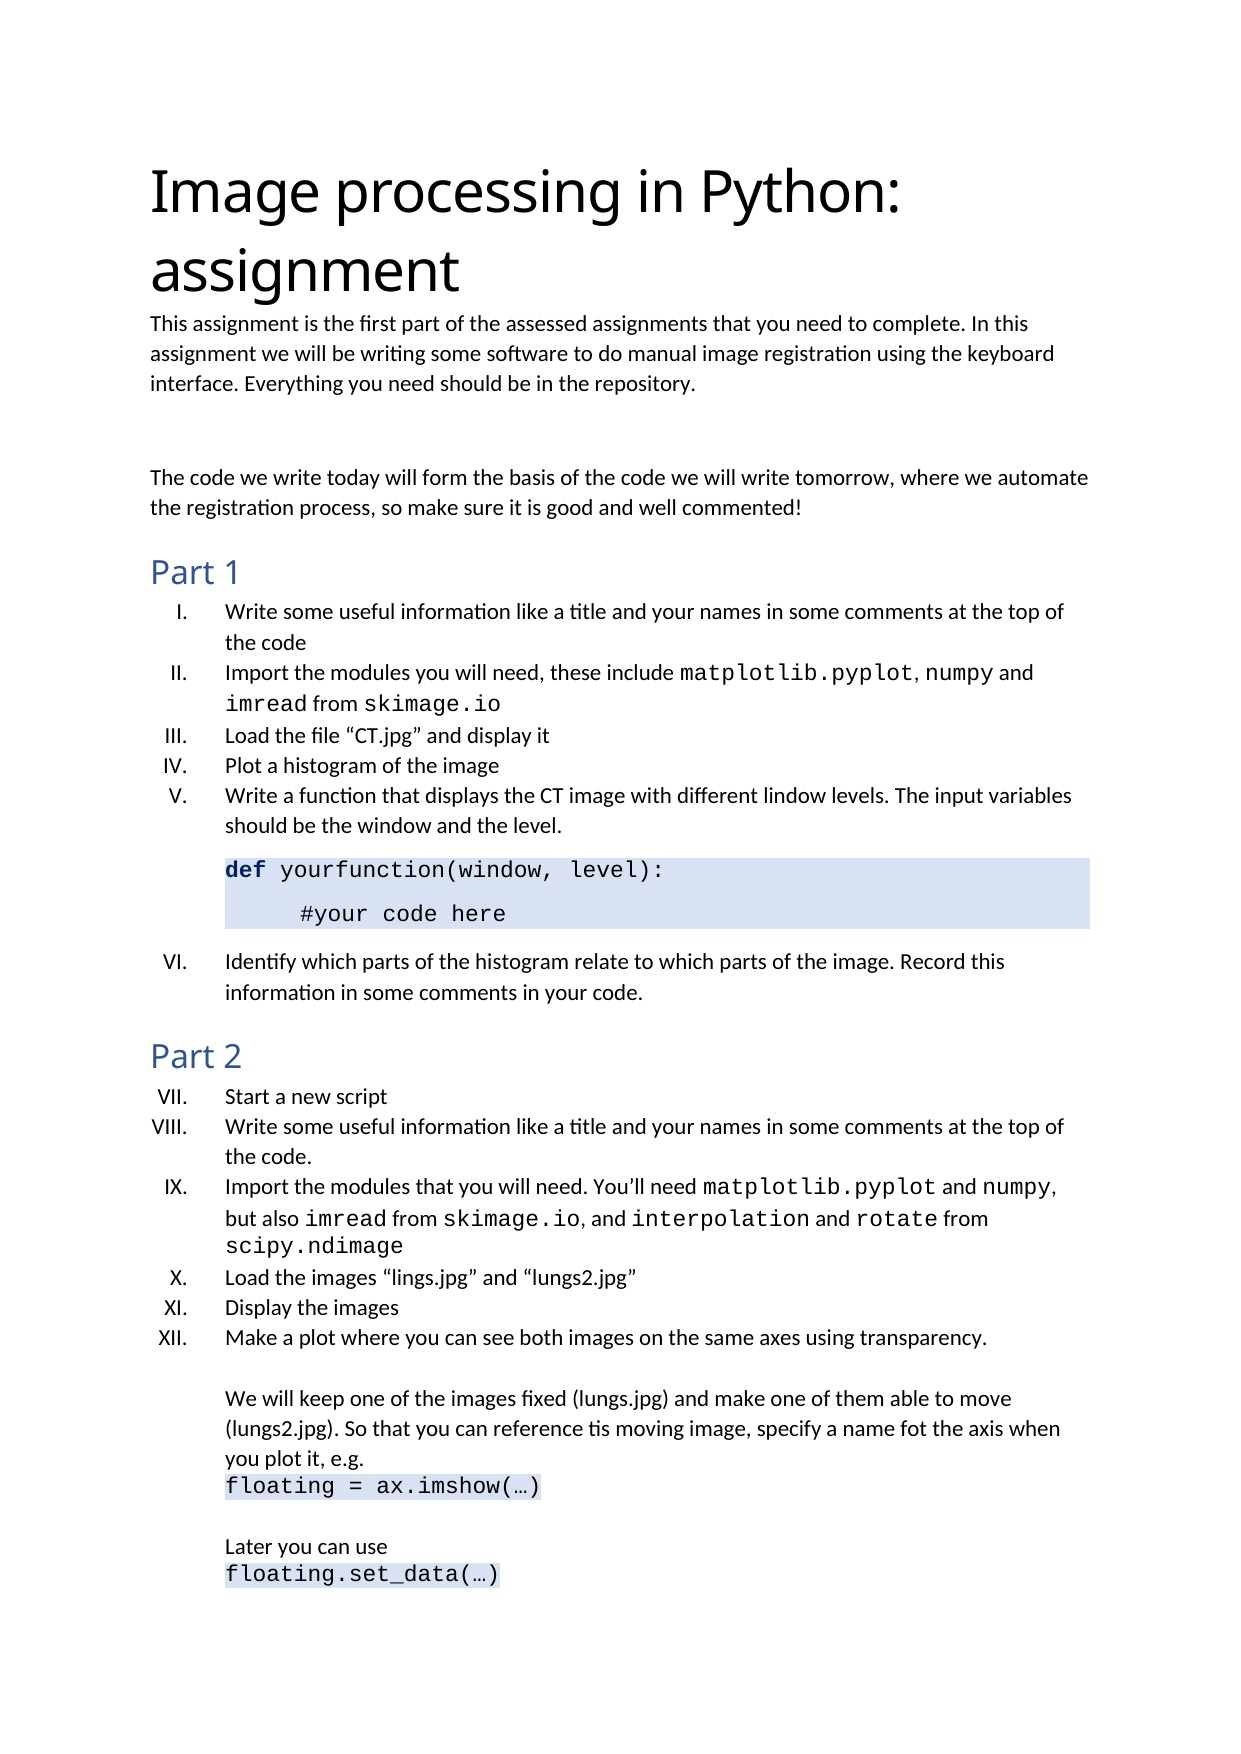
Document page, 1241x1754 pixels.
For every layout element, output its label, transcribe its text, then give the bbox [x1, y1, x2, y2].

list Load the images “lings.jpg” and “lungs2.jpg” [187, 1263, 1090, 1291]
list Write a function that displays the CT image with different lindow levels. The input variables should be the window and the level. [187, 781, 1090, 839]
subtitle Part 1 [150, 548, 1090, 594]
list Plot a histogram of the image [187, 751, 1090, 779]
list Load the file “CT.jpg” and display it [187, 721, 1090, 749]
list Import the modules you will need, these include matplotlib.pyplot, numpy and imread from skimage.io [187, 658, 1090, 718]
text This assignment is the first part of the assessed assignments that you need to complete. In this assignment we will be writing some software to do manual image registration using the keyboard interface. Everything you need should be in the repository. [150, 309, 1090, 397]
list Display the images [187, 1293, 1090, 1321]
list Start a new script [187, 1082, 1090, 1110]
list Write some useful information like a title and your names in some comments at the top of the code [187, 597, 1090, 656]
text def yourfunction(window, level): [225, 858, 1090, 884]
text The code we write today will form the basis of the code we will write tomorrow, where we automate the registration process, so make sure it is good and well commented! [150, 463, 1090, 521]
text #your code here [225, 903, 1090, 929]
subtitle Part 2 [150, 1033, 1090, 1078]
title Image processing in Python: assignment [150, 150, 1090, 309]
list Write some useful information like a title and your names in some comments at the top of the code. [187, 1112, 1090, 1170]
list Import the modules that you will need. You’ll need matplotlib.pyplot and numpy, but also imread from skimage.io, and interpolation and rotate from scipy.ndimage [187, 1172, 1090, 1261]
list Identify which parts of the histogram relate to which parts of the image. Record this information in some comments in your code. [187, 947, 1090, 1006]
